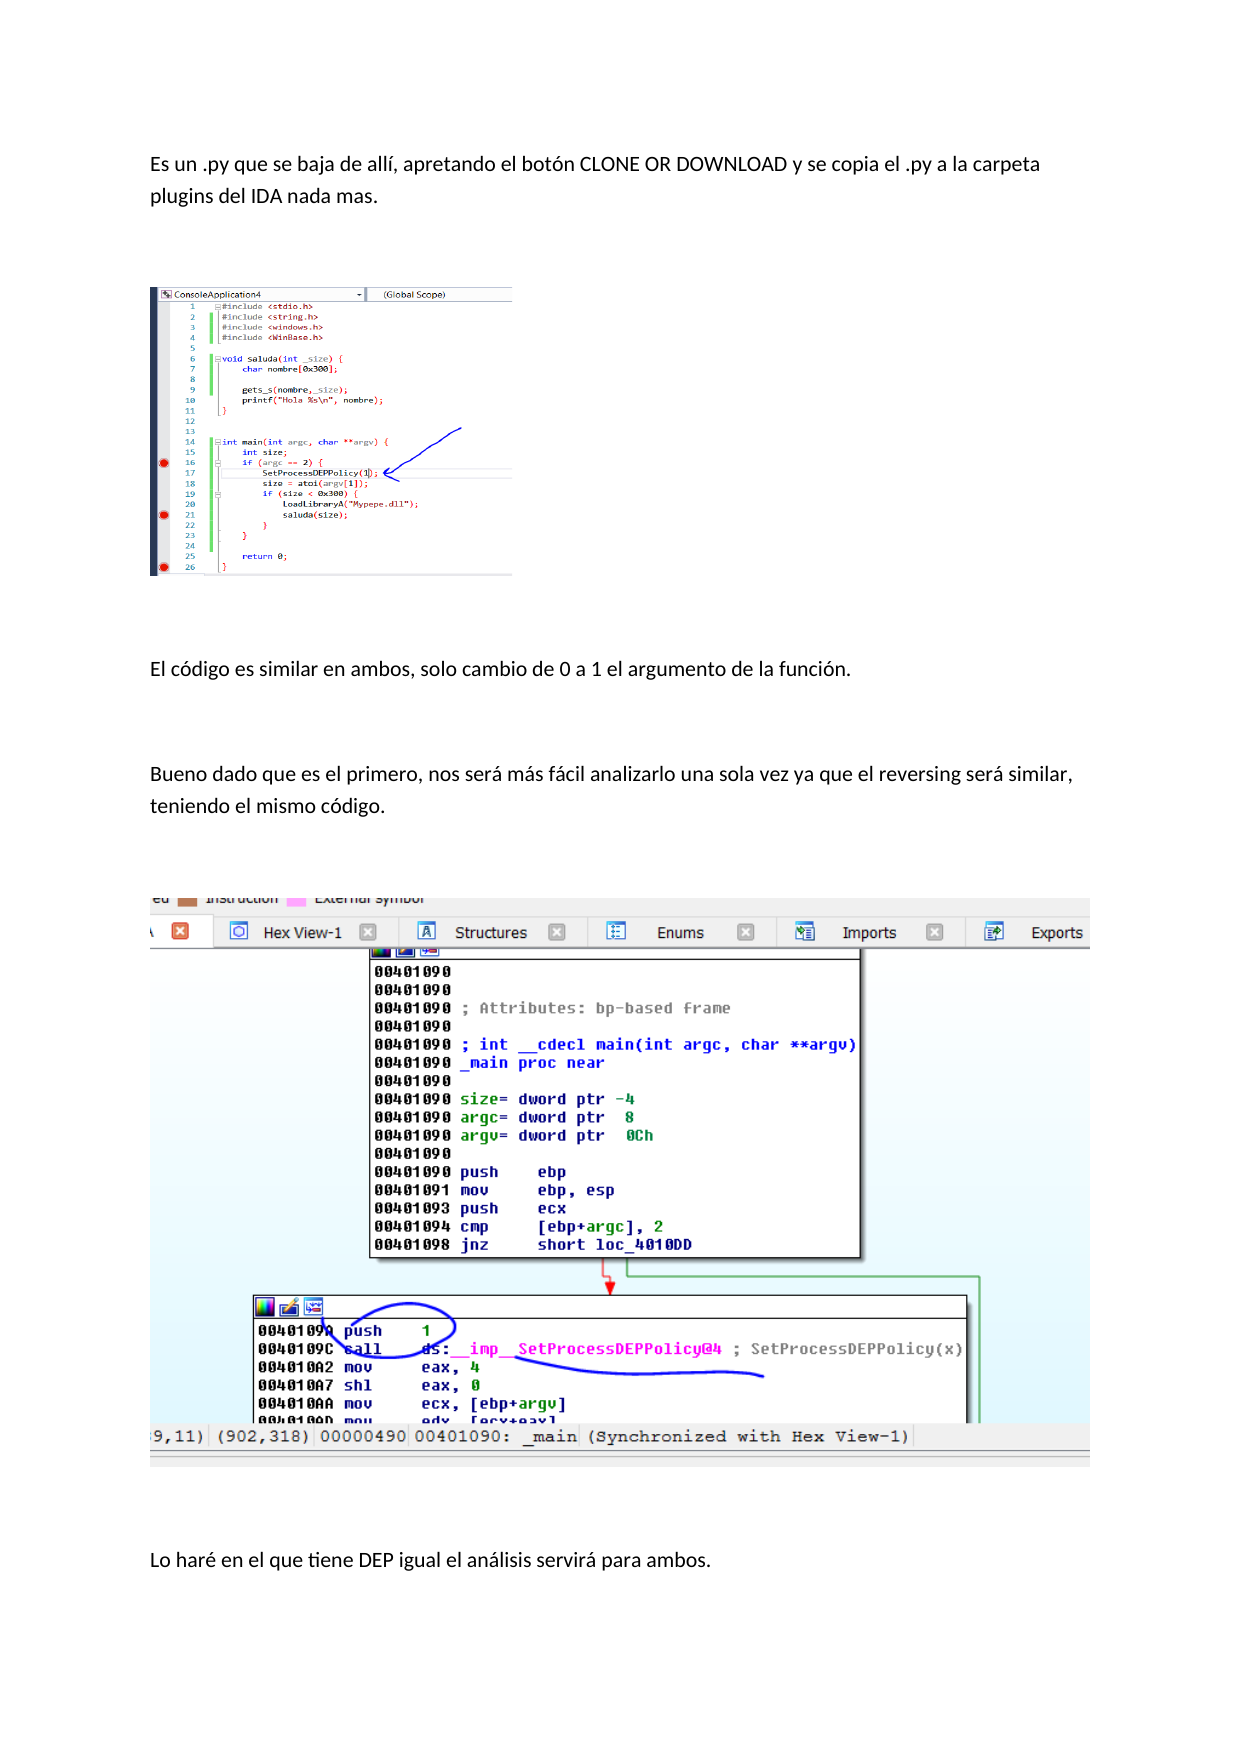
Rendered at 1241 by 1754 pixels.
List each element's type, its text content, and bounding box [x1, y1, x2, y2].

text Bueno dado que es el primero, nos será más fácil analizarlo una sola vez ya que el reversing será similar, teniendo el mismo código. [150, 760, 1090, 819]
picture [150, 898, 1090, 1467]
text Es un .py que se baja de allí, apretando el botón CLONE OR DOWNLOAD y se copia el .py a la carpeta plugins del IDA nada mas. [150, 150, 1090, 209]
text Lo haré en el que tiene DEP igual el análisis servirá para ambos. [150, 1546, 1090, 1572]
text El código es similar en ambos, solo cambio de 0 a 1 el argumento de la función. [150, 655, 1090, 681]
picture [150, 287, 513, 576]
